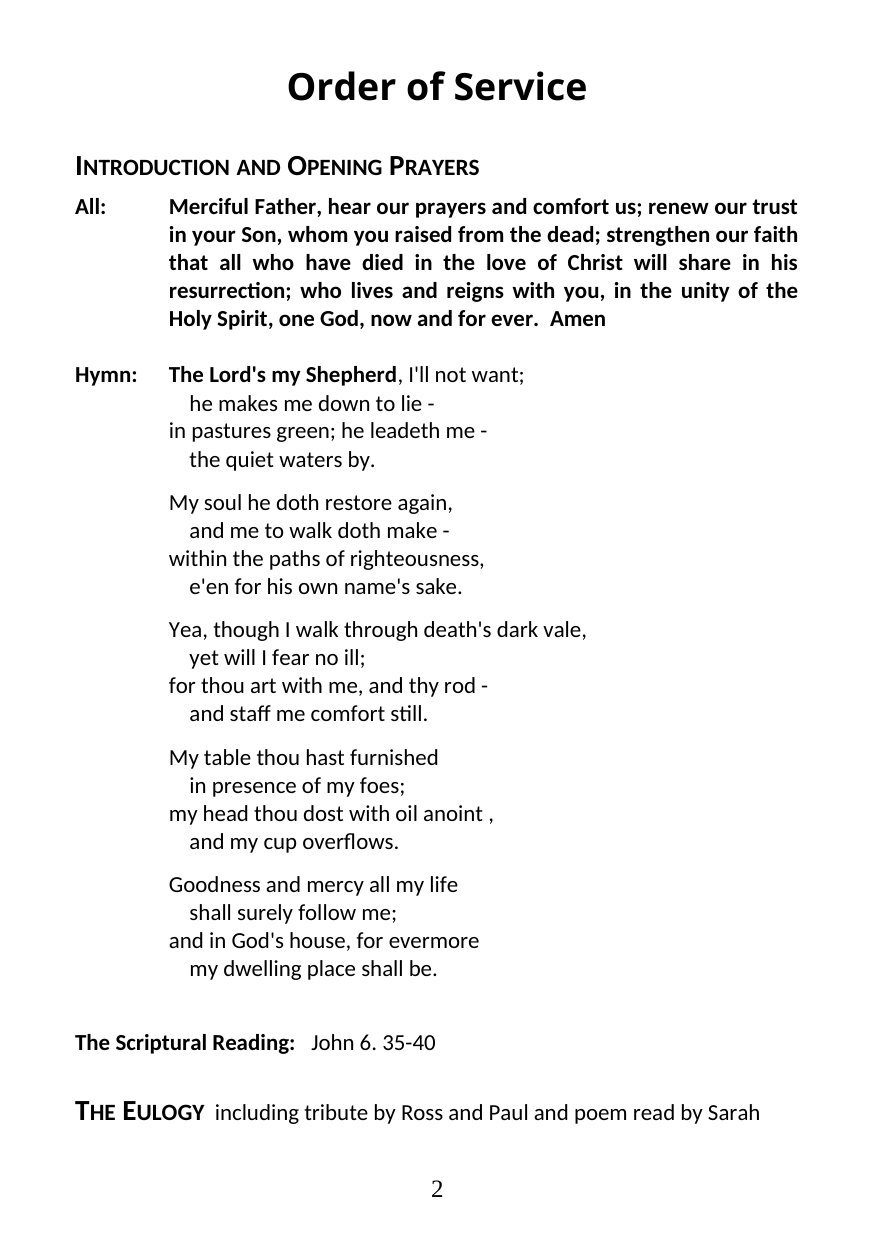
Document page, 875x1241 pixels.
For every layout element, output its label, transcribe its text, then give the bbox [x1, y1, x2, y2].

text Goodness and mercy all my life [169, 870, 799, 898]
text My table thou hast furnished [169, 743, 799, 771]
text my head thou dost with oil anoint , [169, 799, 799, 827]
text shall surely follow me; [169, 898, 799, 926]
subtitle Introduction and Opening Prayers [75, 147, 799, 182]
text in presence of my foes; [169, 771, 799, 799]
text and my cup overflows. [169, 827, 799, 855]
text within the paths of righteousness, [169, 544, 799, 572]
text and in God's house, for evermore [169, 926, 799, 954]
text Hymn: The Lord's my Shepherd, I'll not want; [75, 361, 799, 389]
text All: Merciful Father, hear our prayers and comfort us; renew our trust in your Son, whom you raised from the dead; strengthen our faith that all who have died in the love of Christ will share in his resurrection; who lives and reigns with you, in the unity of the Holy Spirit, one God, now and for ever. Amen [75, 192, 799, 333]
text The Eulogy including tribute by Ross and Paul and poem read by Sarah [75, 1092, 799, 1127]
text and staff me comfort still. [169, 699, 799, 727]
text and me to walk doth make - [169, 516, 799, 544]
text my dwelling place shall be. [169, 954, 799, 982]
text Yea, though I walk through death's dark vale, [169, 615, 799, 643]
subtitle Order of Service [75, 60, 799, 111]
text for thou art with me, and thy rod - [169, 671, 799, 699]
text The Scriptural Reading: John 6. 35-40 [75, 1028, 799, 1056]
text e'en for his own name's sake. [169, 572, 799, 600]
text My soul he doth restore again, [169, 488, 799, 516]
text yet will I fear no ill; [169, 643, 799, 671]
text the quiet waters by. [169, 445, 799, 473]
text he makes me down to lie - [169, 389, 799, 417]
text in pastures green; he leadeth me - [169, 417, 799, 445]
